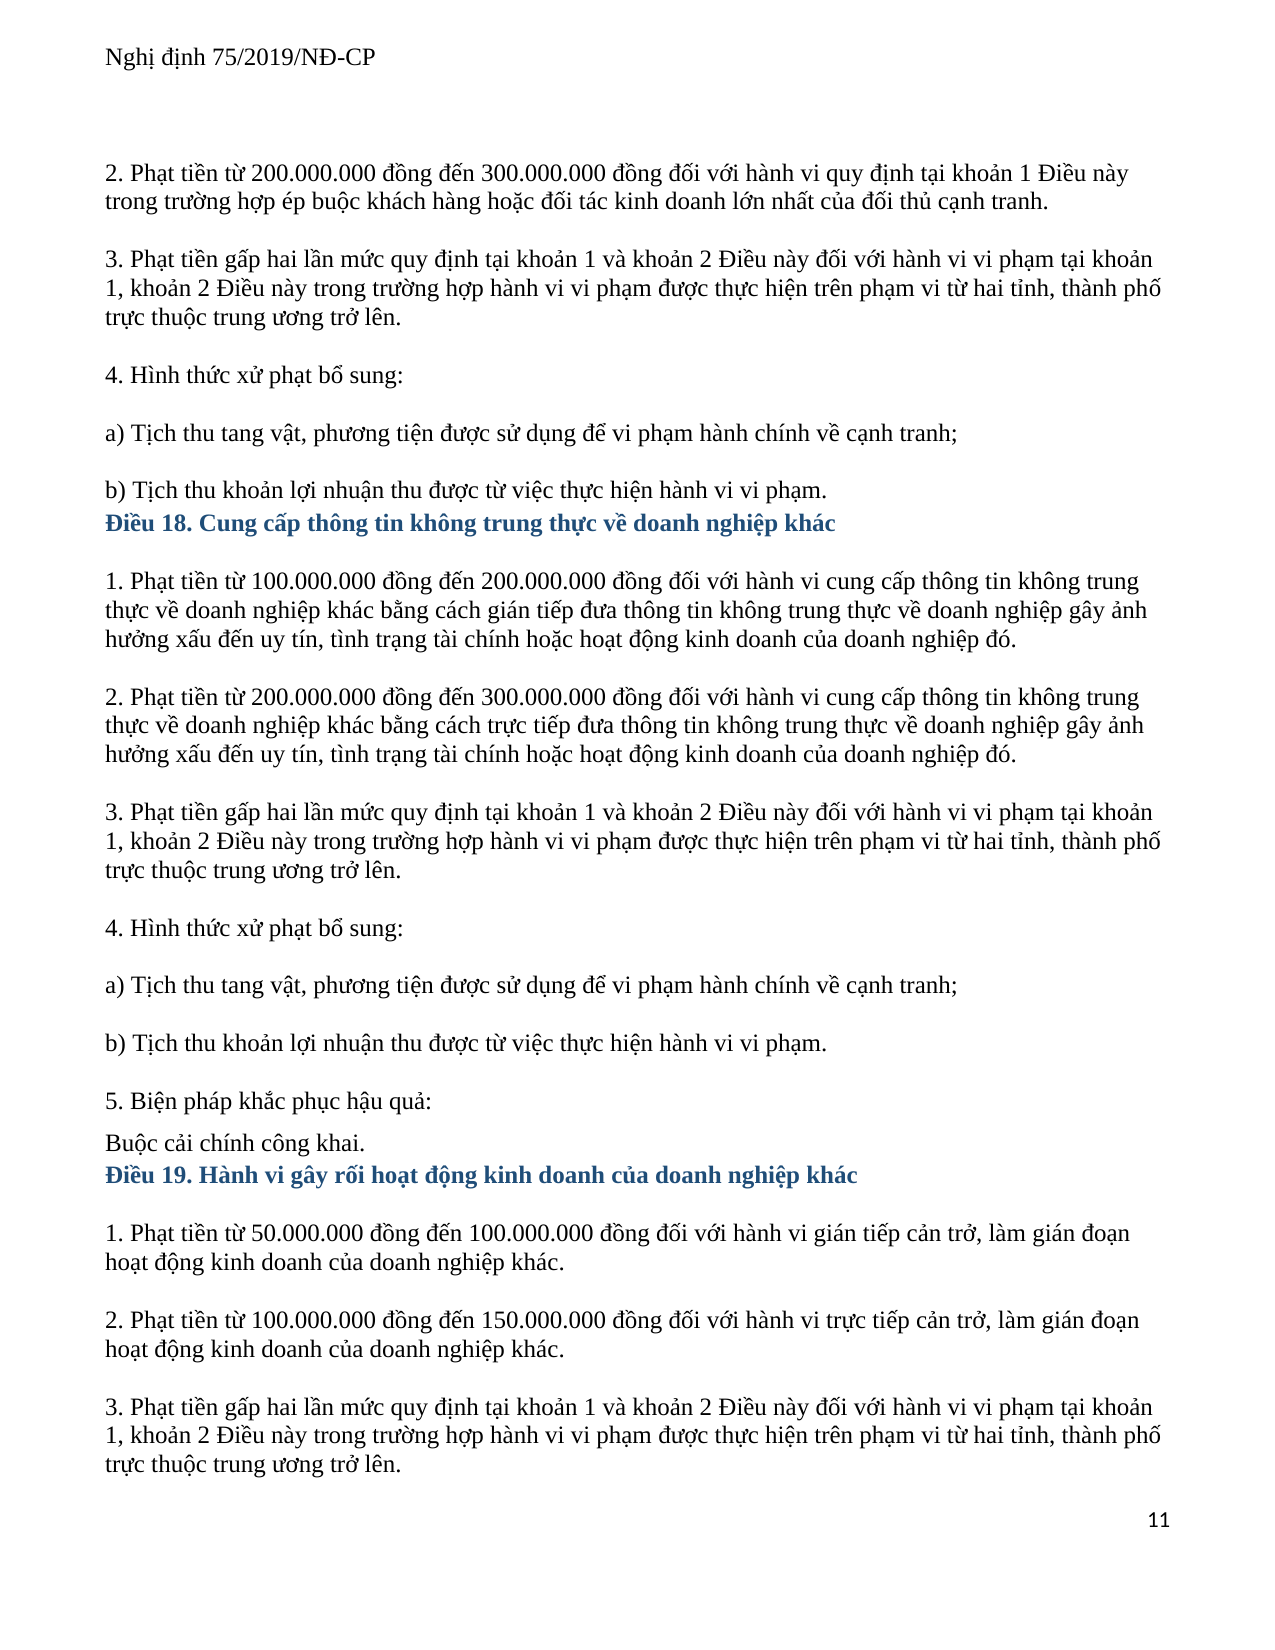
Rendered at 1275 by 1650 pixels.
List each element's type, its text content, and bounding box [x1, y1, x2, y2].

text b) Tịch thu khoản lợi nhuận thu được từ việc thực hiện hành vi vi phạm. [105, 476, 1170, 504]
text Buộc cải chính công khai. [105, 1128, 1170, 1156]
text 2. Phạt tiền từ 200.000.000 đồng đến 300.000.000 đồng đối với hành vi quy định tại khoản 1 Điều này trong trường hợp ép buộc khách hàng hoặc đối tác kinh doanh lớn nhất của đối thủ cạnh tranh. [105, 158, 1170, 215]
text 5. Biện pháp khắc phục hậu quả: [105, 1086, 1170, 1115]
subtitle Điều 19. Hành vi gây rối hoạt động kinh doanh của doanh nghiệp khác [105, 1161, 1170, 1189]
text 3. Phạt tiền gấp hai lần mức quy định tại khoản 1 và khoản 2 Điều này đối với hành vi vi phạm tại khoản 1, khoản 2 Điều này trong trường hợp hành vi vi phạm được thực hiện trên phạm vi từ hai tỉnh, thành phố trực thuộc trung ương trở lên. [105, 797, 1170, 883]
text 3. Phạt tiền gấp hai lần mức quy định tại khoản 1 và khoản 2 Điều này đối với hành vi vi phạm tại khoản 1, khoản 2 Điều này trong trường hợp hành vi vi phạm được thực hiện trên phạm vi từ hai tỉnh, thành phố trực thuộc trung ương trở lên. [105, 244, 1170, 331]
text 2. Phạt tiền từ 100.000.000 đồng đến 150.000.000 đồng đối với hành vi trực tiếp cản trở, làm gián đoạn hoạt động kinh doanh của doanh nghiệp khác. [105, 1305, 1170, 1363]
text 1. Phạt tiền từ 100.000.000 đồng đến 200.000.000 đồng đối với hành vi cung cấp thông tin không trung thực về doanh nghiệp khác bằng cách gián tiếp đưa thông tin không trung thực về doanh nghiệp gây ảnh hưởng xấu đến uy tín, tình trạng tài chính hoặc hoạt động kinh doanh của doanh nghiệp đó. [105, 566, 1170, 653]
text 1. Phạt tiền từ 50.000.000 đồng đến 100.000.000 đồng đối với hành vi gián tiếp cản trở, làm gián đoạn hoạt động kinh doanh của doanh nghiệp khác. [105, 1218, 1170, 1276]
text 4. Hình thức xử phạt bổ sung: [105, 360, 1170, 388]
subtitle Điều 18. Cung cấp thông tin không trung thực về doanh nghiệp khác [105, 508, 1170, 537]
text 3. Phạt tiền gấp hai lần mức quy định tại khoản 1 và khoản 2 Điều này đối với hành vi vi phạm tại khoản 1, khoản 2 Điều này trong trường hợp hành vi vi phạm được thực hiện trên phạm vi từ hai tỉnh, thành phố trực thuộc trung ương trở lên. [105, 1392, 1170, 1478]
text a) Tịch thu tang vật, phương tiện được sử dụng để vi phạm hành chính về cạnh tranh; [105, 418, 1170, 446]
text a) Tịch thu tang vật, phương tiện được sử dụng để vi phạm hành chính về cạnh tranh; [105, 971, 1170, 999]
text b) Tịch thu khoản lợi nhuận thu được từ việc thực hiện hành vi vi phạm. [105, 1028, 1170, 1057]
text 2. Phạt tiền từ 200.000.000 đồng đến 300.000.000 đồng đối với hành vi cung cấp thông tin không trung thực về doanh nghiệp khác bằng cách trực tiếp đưa thông tin không trung thực về doanh nghiệp gây ảnh hưởng xấu đến uy tín, tình trạng tài chính hoặc hoạt động kinh doanh của doanh nghiệp đó. [105, 682, 1170, 768]
text 4. Hình thức xử phạt bổ sung: [105, 913, 1170, 941]
